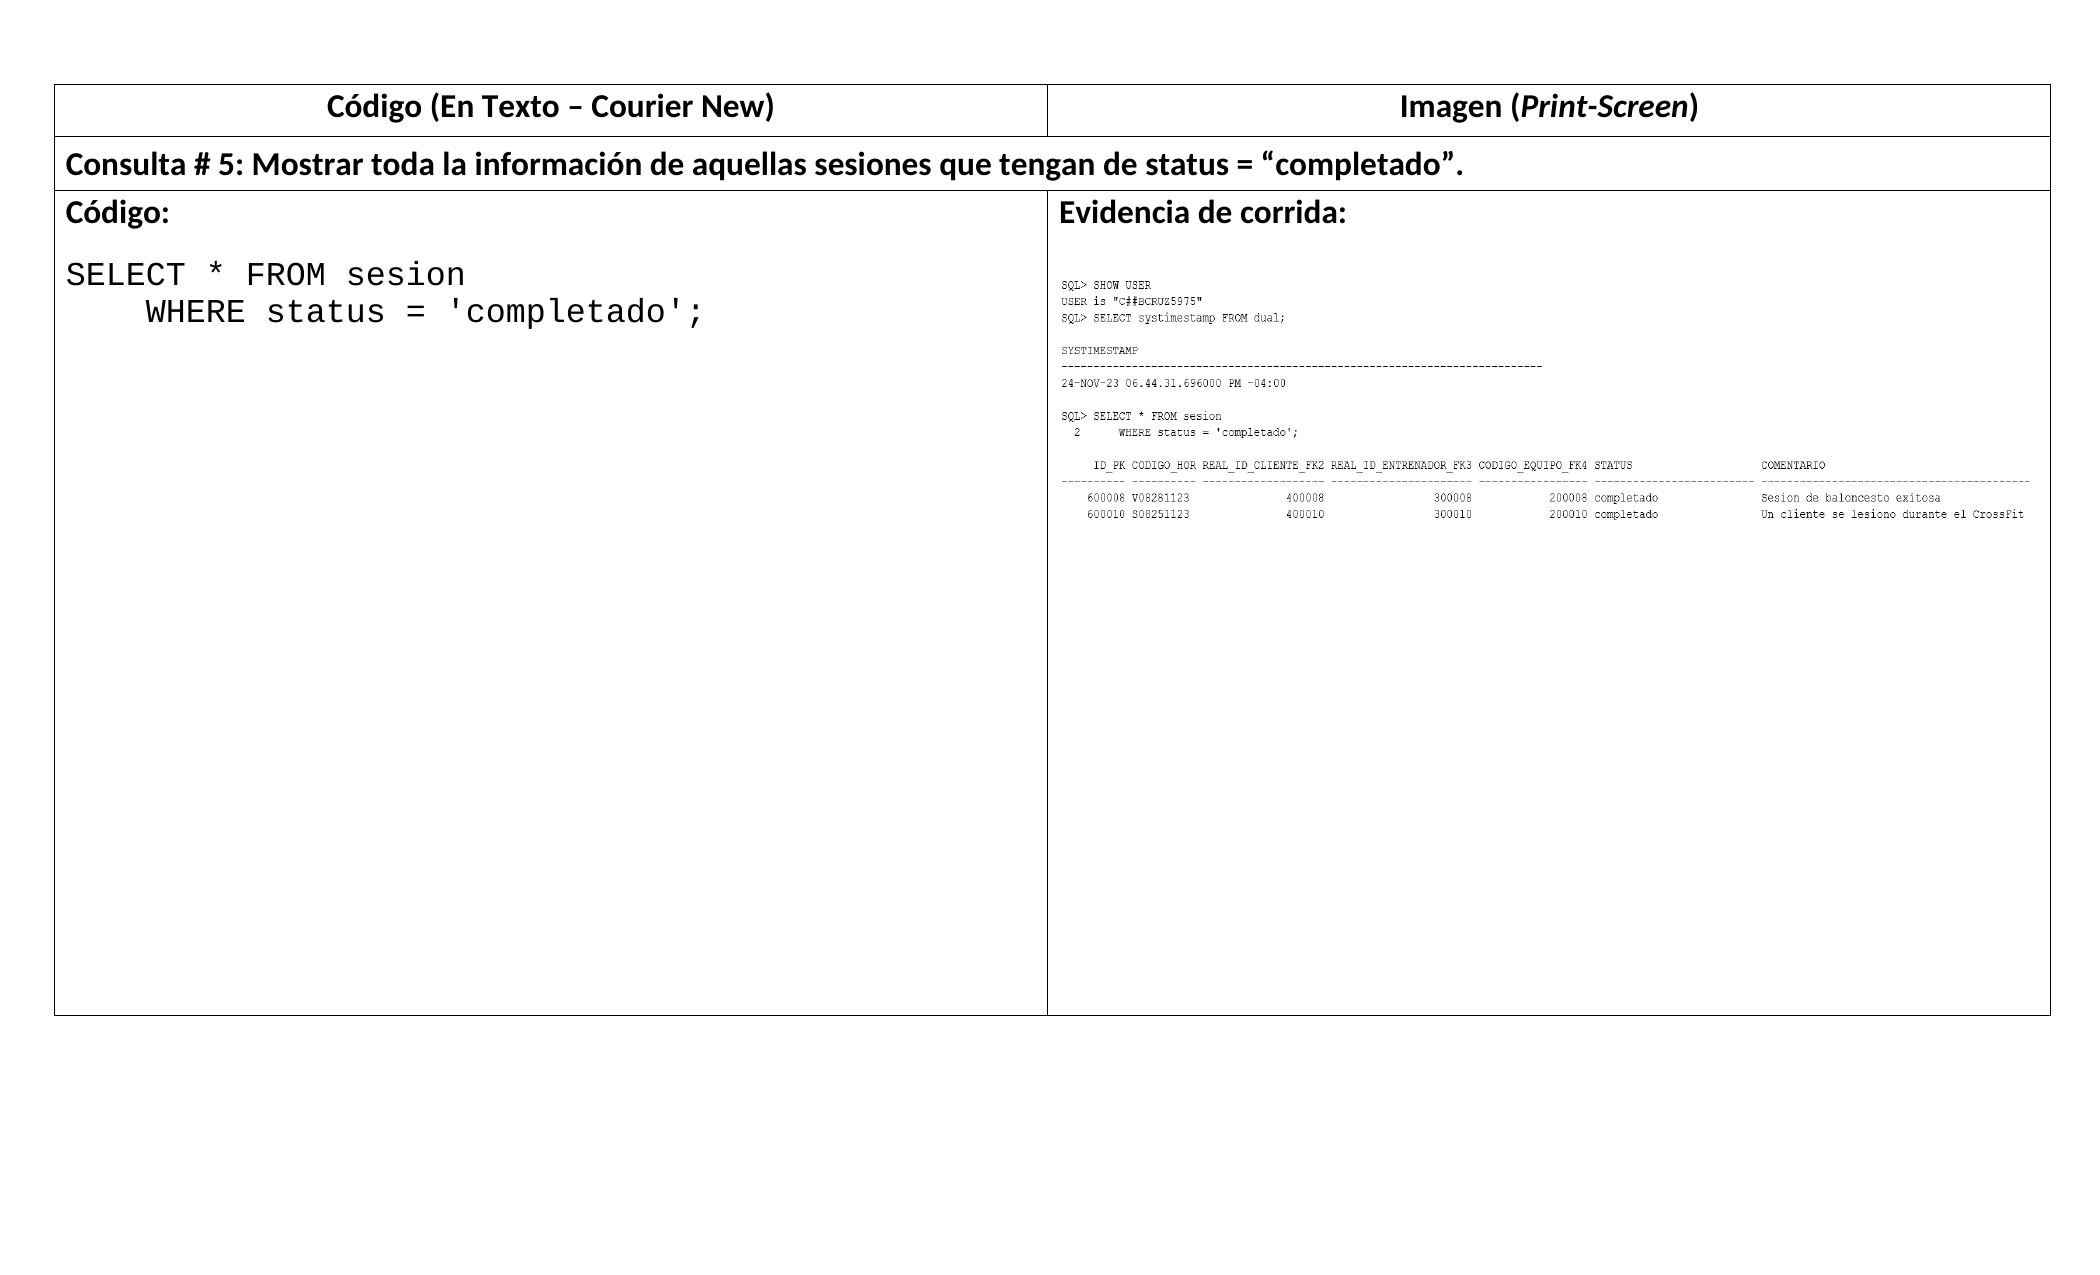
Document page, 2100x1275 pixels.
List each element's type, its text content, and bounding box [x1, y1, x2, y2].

table_cell Código: SELECT * FROM sesion WHERE status = 'completado'; [55, 191, 1047, 1014]
table_header Código (En Texto – Courier New) [55, 85, 1047, 136]
table_header Imagen (Print-Screen) [1048, 85, 2050, 136]
table_cell Evidencia de corrida: [1048, 191, 2050, 1014]
table_cell Consulta # 5: Mostrar toda la información de aquellas sesiones que tengan de status = “completado”. [55, 137, 2050, 190]
picture [1058, 272, 2030, 528]
